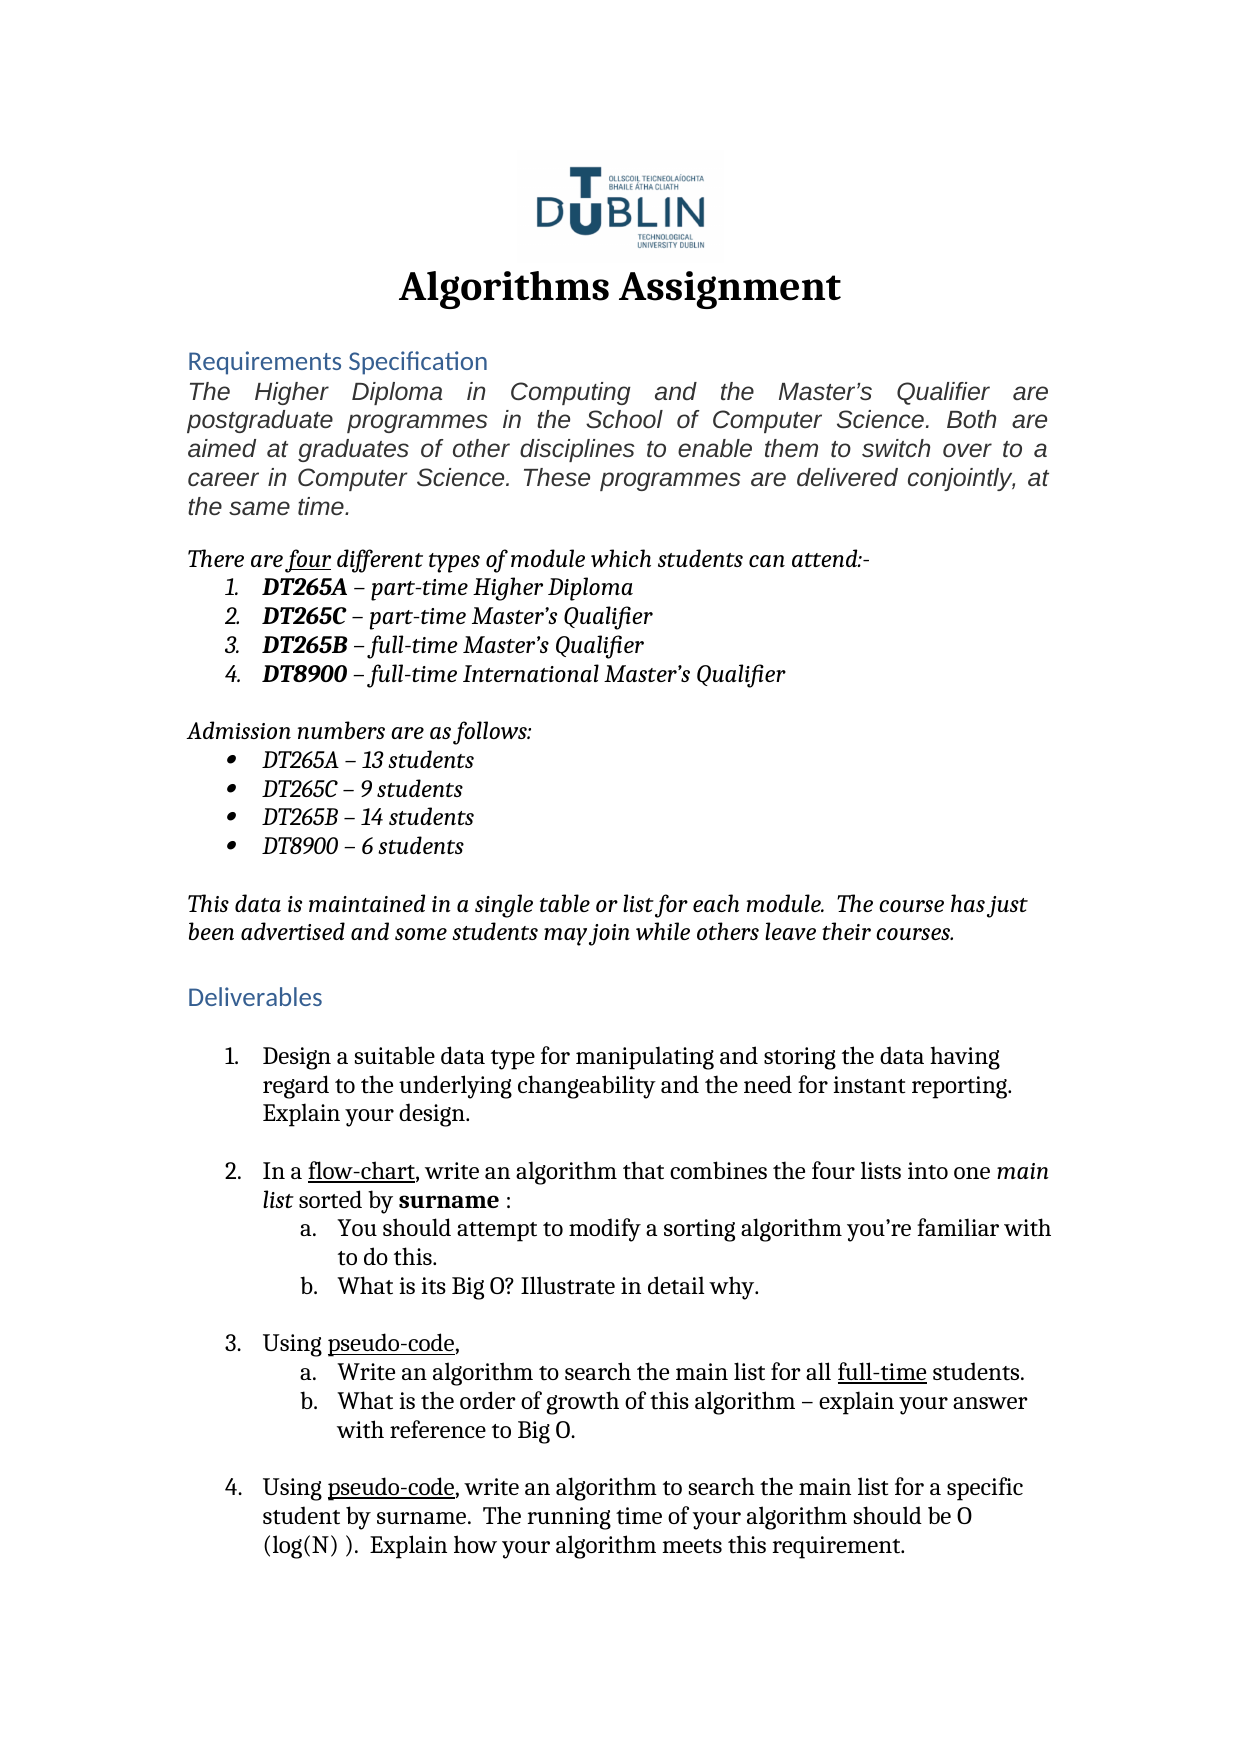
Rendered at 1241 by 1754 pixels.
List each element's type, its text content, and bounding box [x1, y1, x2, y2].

list In a flow-chart, write an algorithm that combines the four lists into one main list sorted by surname : [225, 1157, 1053, 1214]
list DT8900 – 6 students [225, 832, 1053, 861]
subtitle Requirements Specification [187, 344, 1053, 377]
text There are four different types of module which students can attend:- [187, 544, 1053, 573]
list What is its Big O? Illustrate in detail why. [300, 1272, 1053, 1301]
list DT265B – 14 students [225, 803, 1053, 832]
list DT265A – part-time Higher Diploma [225, 573, 1053, 602]
text The Higher Diploma in Computing and the Master’s Qualifier are postgraduate programmes in the School of Computer Science. Both are aimed at graduates of other disciplines to enable them to switch over to a career in Computer Science. These programmes are delivered conjointly, at the same time. [358, 377, 1053, 521]
subtitle Deliverables [187, 980, 1053, 1013]
text This data is maintained in a single table or list for each module. The course has just been advertised and some students may join while others leave their courses. [187, 889, 1053, 947]
picture [516, 150, 724, 263]
list Design a suitable data type for manipulating and storing the data having regard to the underlying changeability and the need for instant reporting. Explain your design. [225, 1042, 1053, 1128]
list DT265C – part-time Master’s Qualifier [225, 602, 1053, 631]
list Write an algorithm to search the main list for all full-time students. [300, 1358, 1053, 1387]
list Using pseudo-code, [225, 1329, 1053, 1358]
list DT265A – 13 students [225, 746, 1053, 774]
list What is the order of growth of this algorithm – explain your answer with reference to Big O. [300, 1387, 1053, 1444]
list Using pseudo-code, write an algorithm to search the main list for a specific student by surname. The running time of your algorithm should be O (log(N) ). Explain how your algorithm meets this requirement. [225, 1473, 1053, 1559]
list DT8900 – full-time International Master’s Qualifier [225, 659, 1053, 688]
text Algorithms Assignment [187, 263, 1053, 311]
list DT265B – full-time Master’s Qualifier [225, 631, 1053, 659]
text Admission numbers are as follows: [187, 717, 1053, 746]
list You should attempt to modify a sorting algorithm you’re familiar with to do this. [300, 1214, 1053, 1272]
list DT265C – 9 students [225, 774, 1053, 803]
